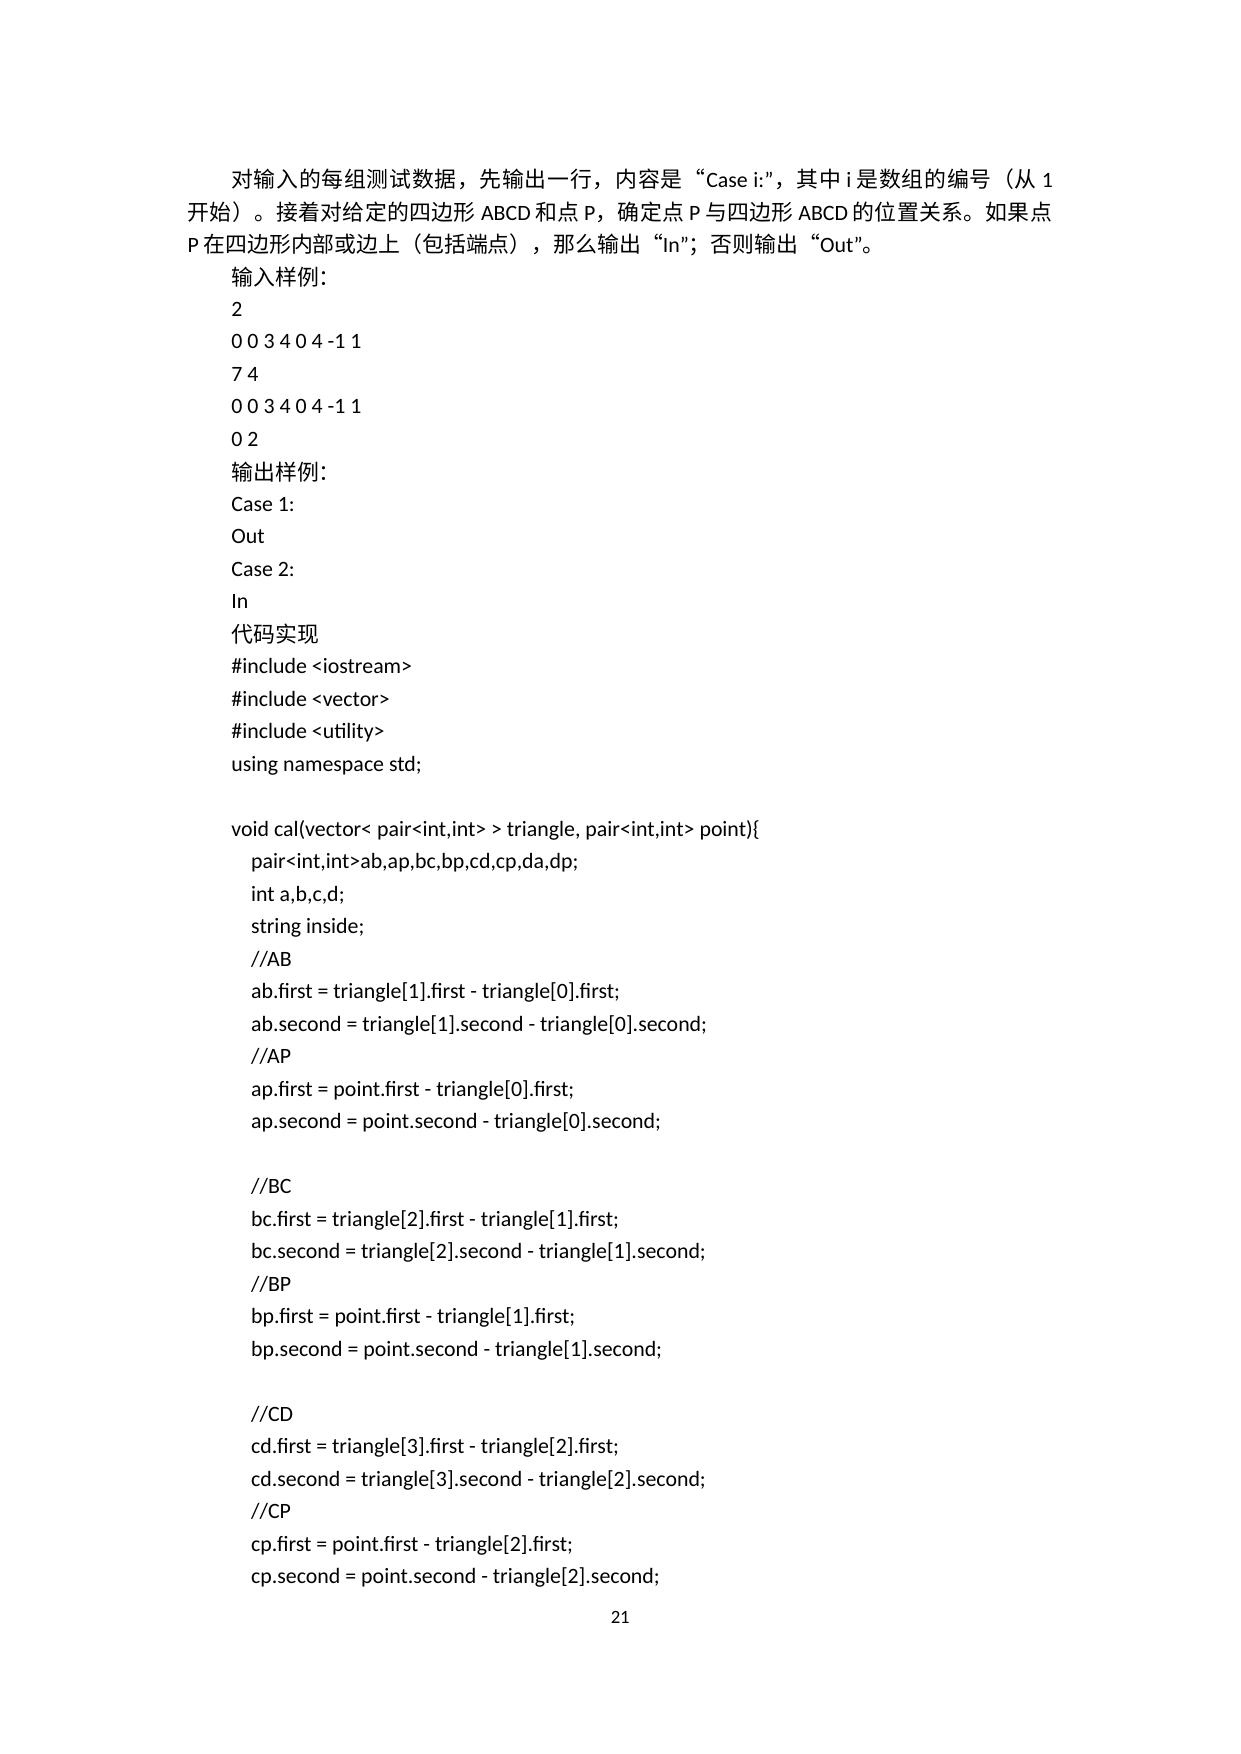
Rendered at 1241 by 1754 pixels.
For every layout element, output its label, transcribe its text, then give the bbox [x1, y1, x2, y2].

text void cal(vector< pair<int,int> > triangle, pair<int,int> point){ [187, 812, 1053, 844]
text bp.first = point.first - triangle[1].first; [187, 1299, 1053, 1332]
text 2 [187, 292, 1053, 324]
text 0 2 [187, 422, 1053, 454]
text #include <vector> [187, 682, 1053, 714]
text #include <utility> [187, 714, 1053, 747]
text Case 2: [187, 552, 1053, 584]
text 0 0 3 4 0 4 -1 1 [187, 389, 1053, 422]
text ap.first = point.first - triangle[0].first; [187, 1072, 1053, 1104]
text ab.second = triangle[1].second - triangle[0].second; [187, 1007, 1053, 1039]
text Case 1: [187, 487, 1053, 519]
text 输出样例： [187, 454, 1053, 487]
text cd.second = triangle[3].second - triangle[2].second; [187, 1462, 1053, 1494]
text //BP [187, 1267, 1053, 1299]
text In [187, 584, 1053, 617]
text string inside; [187, 909, 1053, 942]
text bc.first = triangle[2].first - triangle[1].first; [187, 1202, 1053, 1234]
text //BC [187, 1169, 1053, 1202]
text 7 4 [187, 357, 1053, 389]
text using namespace std; [187, 747, 1053, 779]
text 0 0 3 4 0 4 -1 1 [187, 324, 1053, 357]
text cd.first = triangle[3].first - triangle[2].first; [187, 1429, 1053, 1462]
text //AP [187, 1039, 1053, 1072]
text #include <iostream> [187, 649, 1053, 682]
text bc.second = triangle[2].second - triangle[1].second; [187, 1234, 1053, 1267]
text //AB [187, 942, 1053, 974]
text Out [187, 519, 1053, 552]
text cp.second = point.second - triangle[2].second; [187, 1559, 1053, 1592]
text cp.first = point.first - triangle[2].first; [187, 1527, 1053, 1559]
text bp.second = point.second - triangle[1].second; [187, 1332, 1053, 1364]
text 代码实现 [187, 617, 1053, 649]
text //CD [187, 1397, 1053, 1429]
text ap.second = point.second - triangle[0].second; [187, 1104, 1053, 1137]
text ab.first = triangle[1].first - triangle[0].first; [187, 974, 1053, 1007]
text pair<int,int>ab,ap,bc,bp,cd,cp,da,dp; [187, 844, 1053, 877]
text 对输入的每组测试数据，先输出一行，内容是“Case i:”，其中i是数组的编号（从1开始）。接着对给定的四边形ABCD和点P，确定点P与四边形ABCD的位置关系。如果点P在四边形内部或边上（包括端点），那么输出“In”；否则输出“Out”。 [187, 162, 1053, 259]
text int a,b,c,d; [187, 877, 1053, 909]
text //CP [187, 1494, 1053, 1527]
text 输入样例： [187, 259, 1053, 292]
